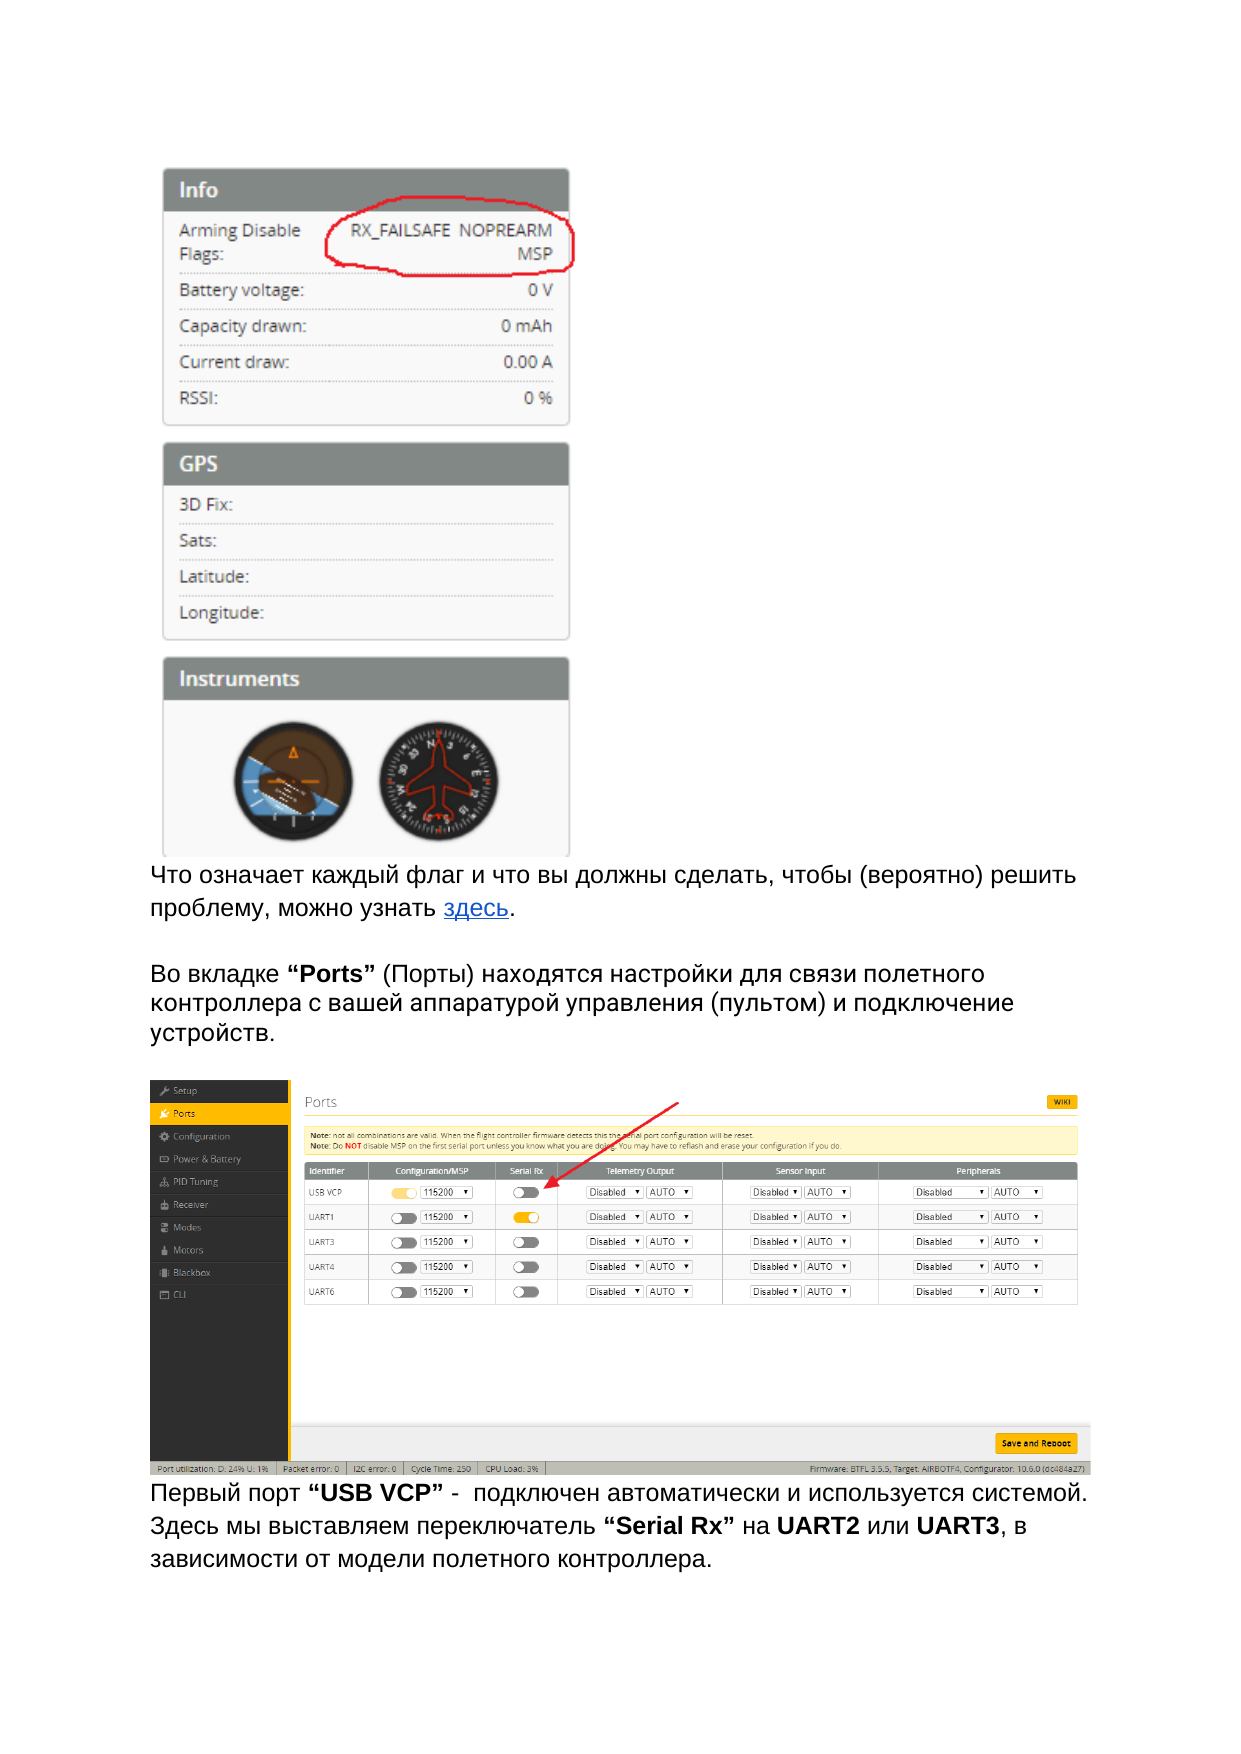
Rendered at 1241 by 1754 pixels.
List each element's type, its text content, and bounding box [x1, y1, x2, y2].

picture [150, 1080, 1091, 1475]
picture [150, 150, 586, 857]
text Что означает каждый флаг и что вы должны сделать, чтобы (вероятно) решить проблему, можно узнать здесь. [150, 860, 1090, 922]
subtitle Во вкладке “Ports” (Порты) находятся настройки для связи полетного контроллера с вашей аппаратурой управления (пультом) и подключение устройств. [150, 959, 1090, 1047]
text Первый порт “USB VCP” - подключен автоматически и используется системой. Здесь мы выставляем переключатель “Serial Rx” на UART2 или UART3, в зависимости от модели полетного контроллера. [150, 1478, 1090, 1573]
